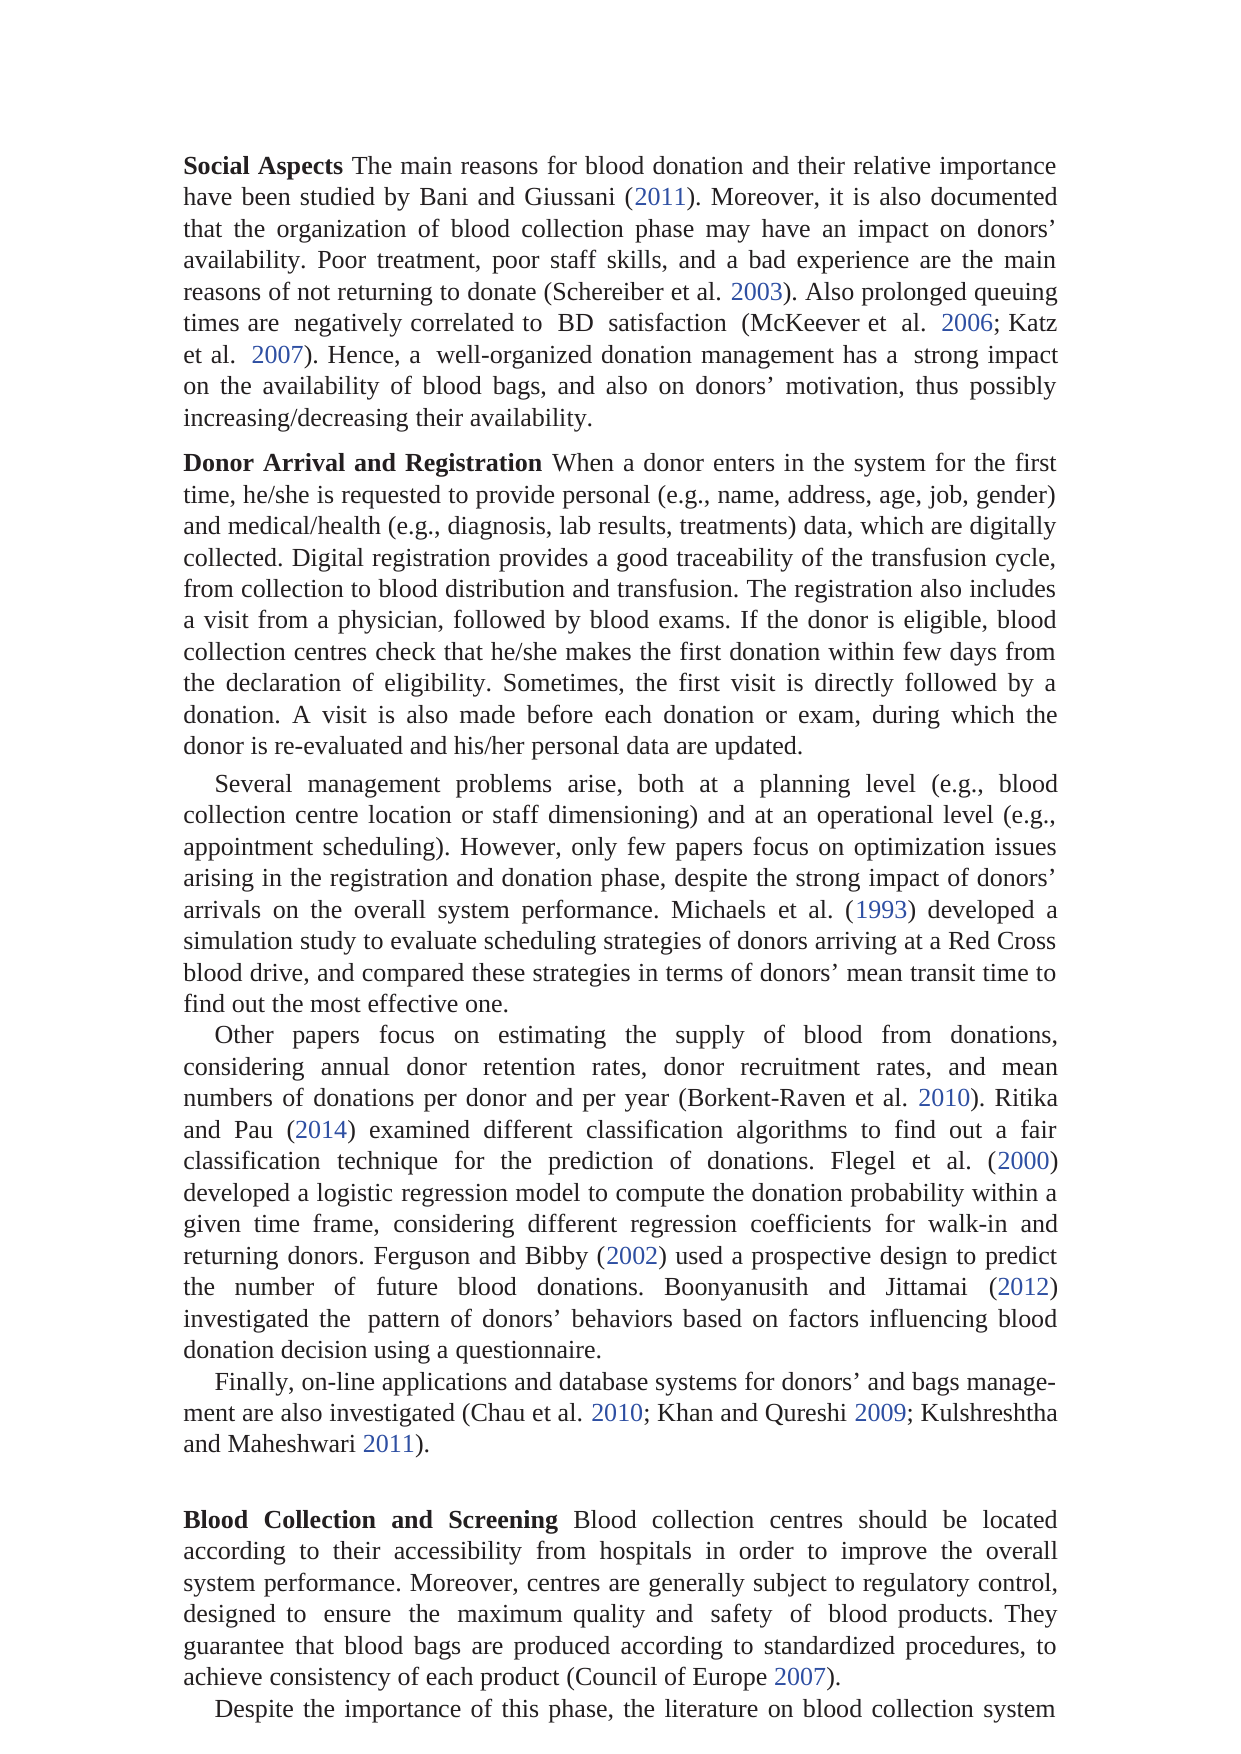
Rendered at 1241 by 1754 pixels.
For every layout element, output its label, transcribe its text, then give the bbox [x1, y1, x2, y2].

text Social Aspects The main reasons for blood donation and their relative importance have been studied by Bani and Giussani (2011). Moreover, it is also documented that the organization of blood collection phase may have an impact on donors’ availability. Poor treatment, poor staff skills, and a bad experience are the main reasons of not returning to donate (Schereiber et al. 2003). Also prolonged queuing times are negatively correlated to BD satisfaction (McKeever et al. 2006; Katz et al. 2007). Hence, a well-organized donation management has a strong impact on the availability of blood bags, and also on donors’ motivation, thus possibly increasing/decreasing their availability. [183, 150, 1058, 432]
text Finally, on-line applications and database systems for donors’ and bags manage- ment are also investigated (Chau et al. 2010; Khan and Qureshi 2009; Kulshreshtha and Maheshwari 2011). [183, 1366, 1058, 1458]
text Blood Collection and Screening Blood collection centres should be located according to their accessibility from hospitals in order to improve the overall system performance. Moreover, centres are generally subject to regulatory control, designed to ensure the maximum quality and safety of blood products. They guarantee that blood bags are produced according to standardized procedures, to achieve consistency of each product (Council of Europe 2007). [183, 1504, 1058, 1691]
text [183, 1693, 1057, 1723]
text Other papers focus on estimating the supply of blood from donations, considering annual donor retention rates, donor recruitment rates, and mean numbers of donations per donor and per year (Borkent-Raven et al. 2010). Ritika and Pau (2014) examined different classification algorithms to find out a fair classification technique for the prediction of donations. Flegel et al. (2000) developed a logistic regression model to compute the donation probability within a given time frame, considering different regression coefficients for walk-in and returning donors. Ferguson and Bibby (2002) used a prospective design to predict the number of future blood donations. Boonyanusith and Jittamai (2012) investigated the pattern of donors’ behaviors based on factors influencing blood donation decision using a questionnaire. [183, 1019, 1058, 1364]
text Several management problems arise, both at a planning level (e.g., blood collection centre location or staff dimensioning) and at an operational level (e.g., appointment scheduling). However, only few papers focus on optimization issues arising in the registration and donation phase, despite the strong impact of donors’ arrivals on the overall system performance. Michaels et al. (1993) developed a simulation study to evaluate scheduling strategies of donors arriving at a Red Cross blood drive, and compared these strategies in terms of donors’ mean transit time to find out the most effective one. [183, 768, 1058, 1018]
text Donor Arrival and Registration When a donor enters in the system for the first time, he/she is requested to provide personal (e.g., name, address, age, job, gender) and medical/health (e.g., diagnosis, lab results, treatments) data, which are digitally collected. Digital registration provides a good traceability of the transfusion cycle, from collection to blood distribution and transfusion. The registration also includes a visit from a physician, followed by blood exams. If the donor is eligible, blood collection centres check that he/she makes the first donation within few days from the declaration of eligibility. Sometimes, the first visit is directly followed by a donation. A visit is also made before each donation or exam, during which the donor is re-evaluated and his/her personal data are updated. [183, 447, 1058, 760]
